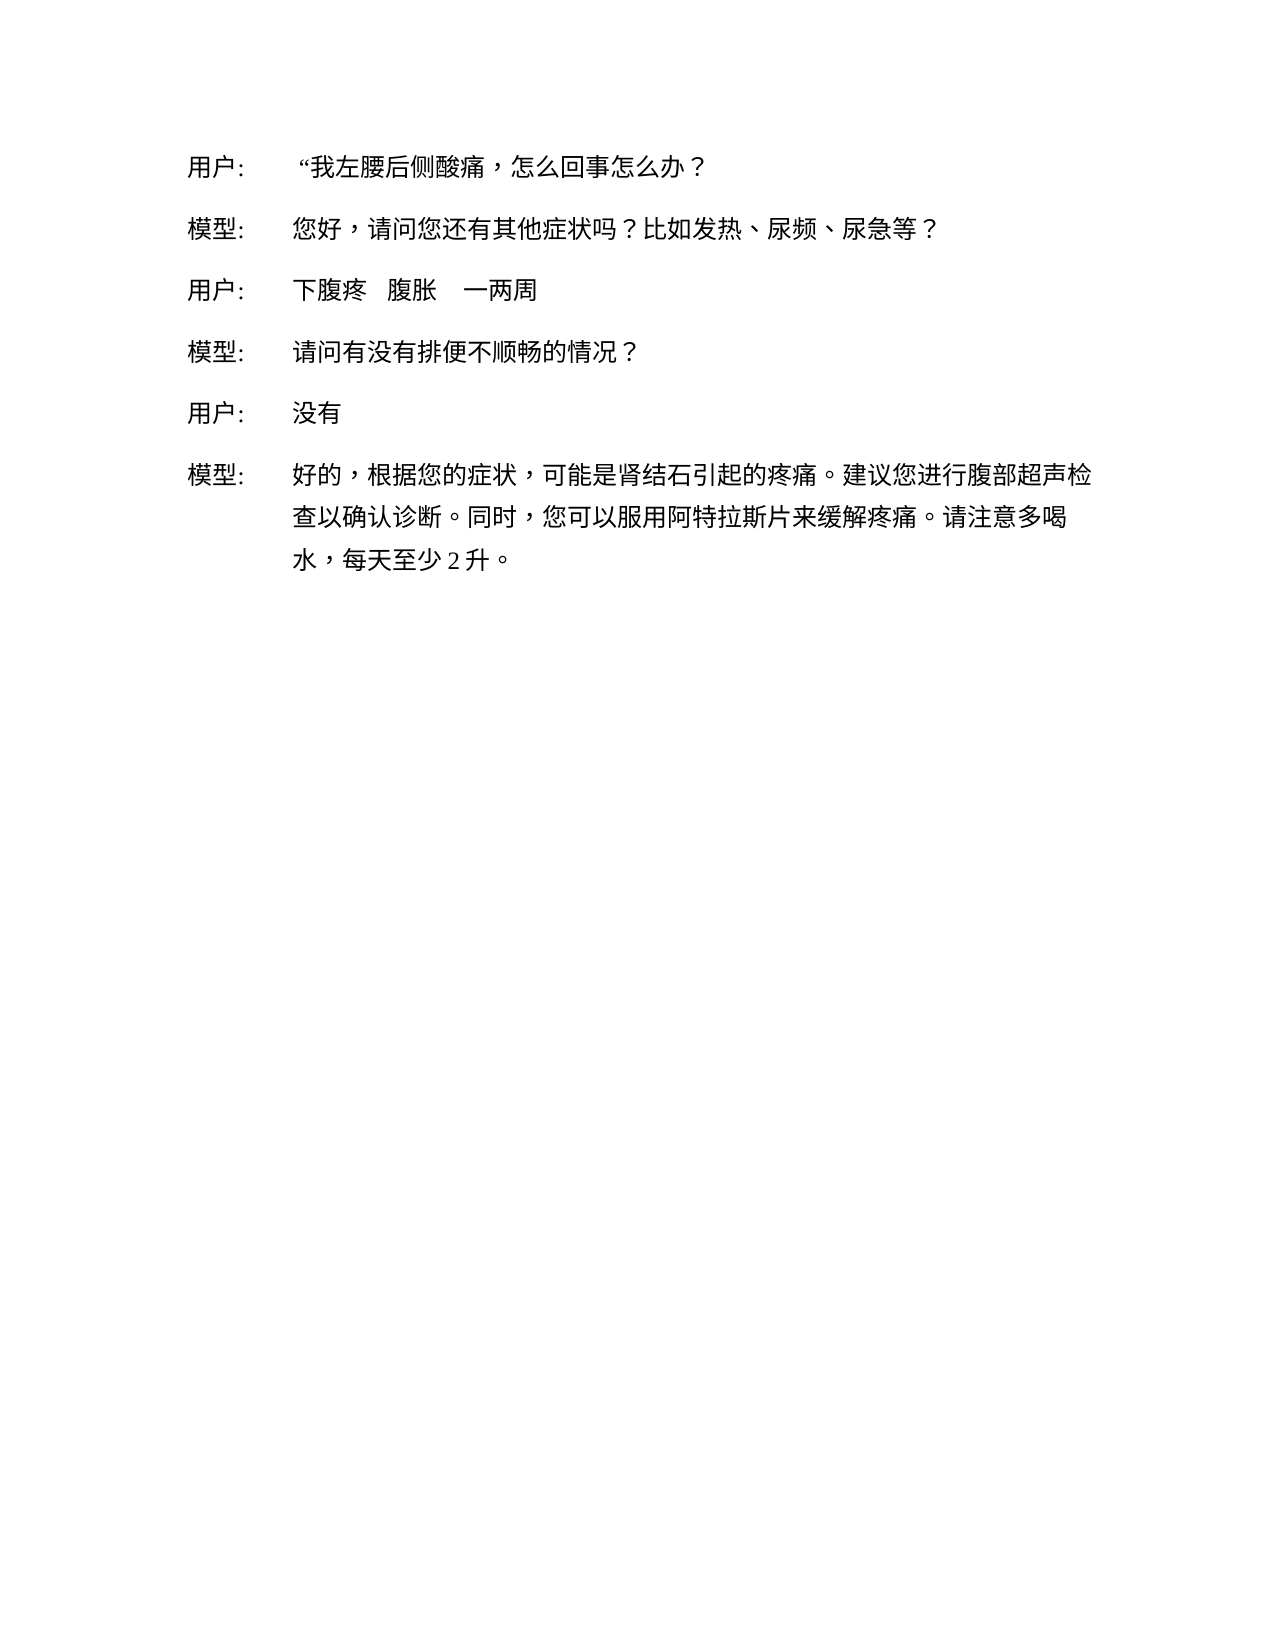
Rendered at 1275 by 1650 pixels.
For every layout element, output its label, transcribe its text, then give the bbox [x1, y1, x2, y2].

table_cell 模型: [176, 211, 281, 273]
table_cell 下腹疼 腹胀 一两周 [281, 273, 1106, 334]
table_cell 模型: [176, 334, 281, 396]
table_header “我左腰后侧酸痛，怎么回事怎么办？ [281, 150, 1106, 211]
table_header 用户: [176, 150, 281, 211]
table_cell 用户: [176, 273, 281, 334]
table_cell 模型: [176, 457, 281, 604]
table_cell 您好，请问您还有其他症状吗？比如发热、尿频、尿急等？ [281, 211, 1106, 273]
table_cell 没有 [281, 396, 1106, 457]
table_cell 请问有没有排便不顺畅的情况？ [281, 334, 1106, 396]
table_cell 用户: [176, 396, 281, 457]
table_cell 好的，根据您的症状，可能是肾结石引起的疼痛。建议您进行腹部超声检查以确认诊断。同时，您可以服用阿特拉斯片来缓解疼痛。请注意多喝水，每天至少2升。 [281, 457, 1106, 604]
